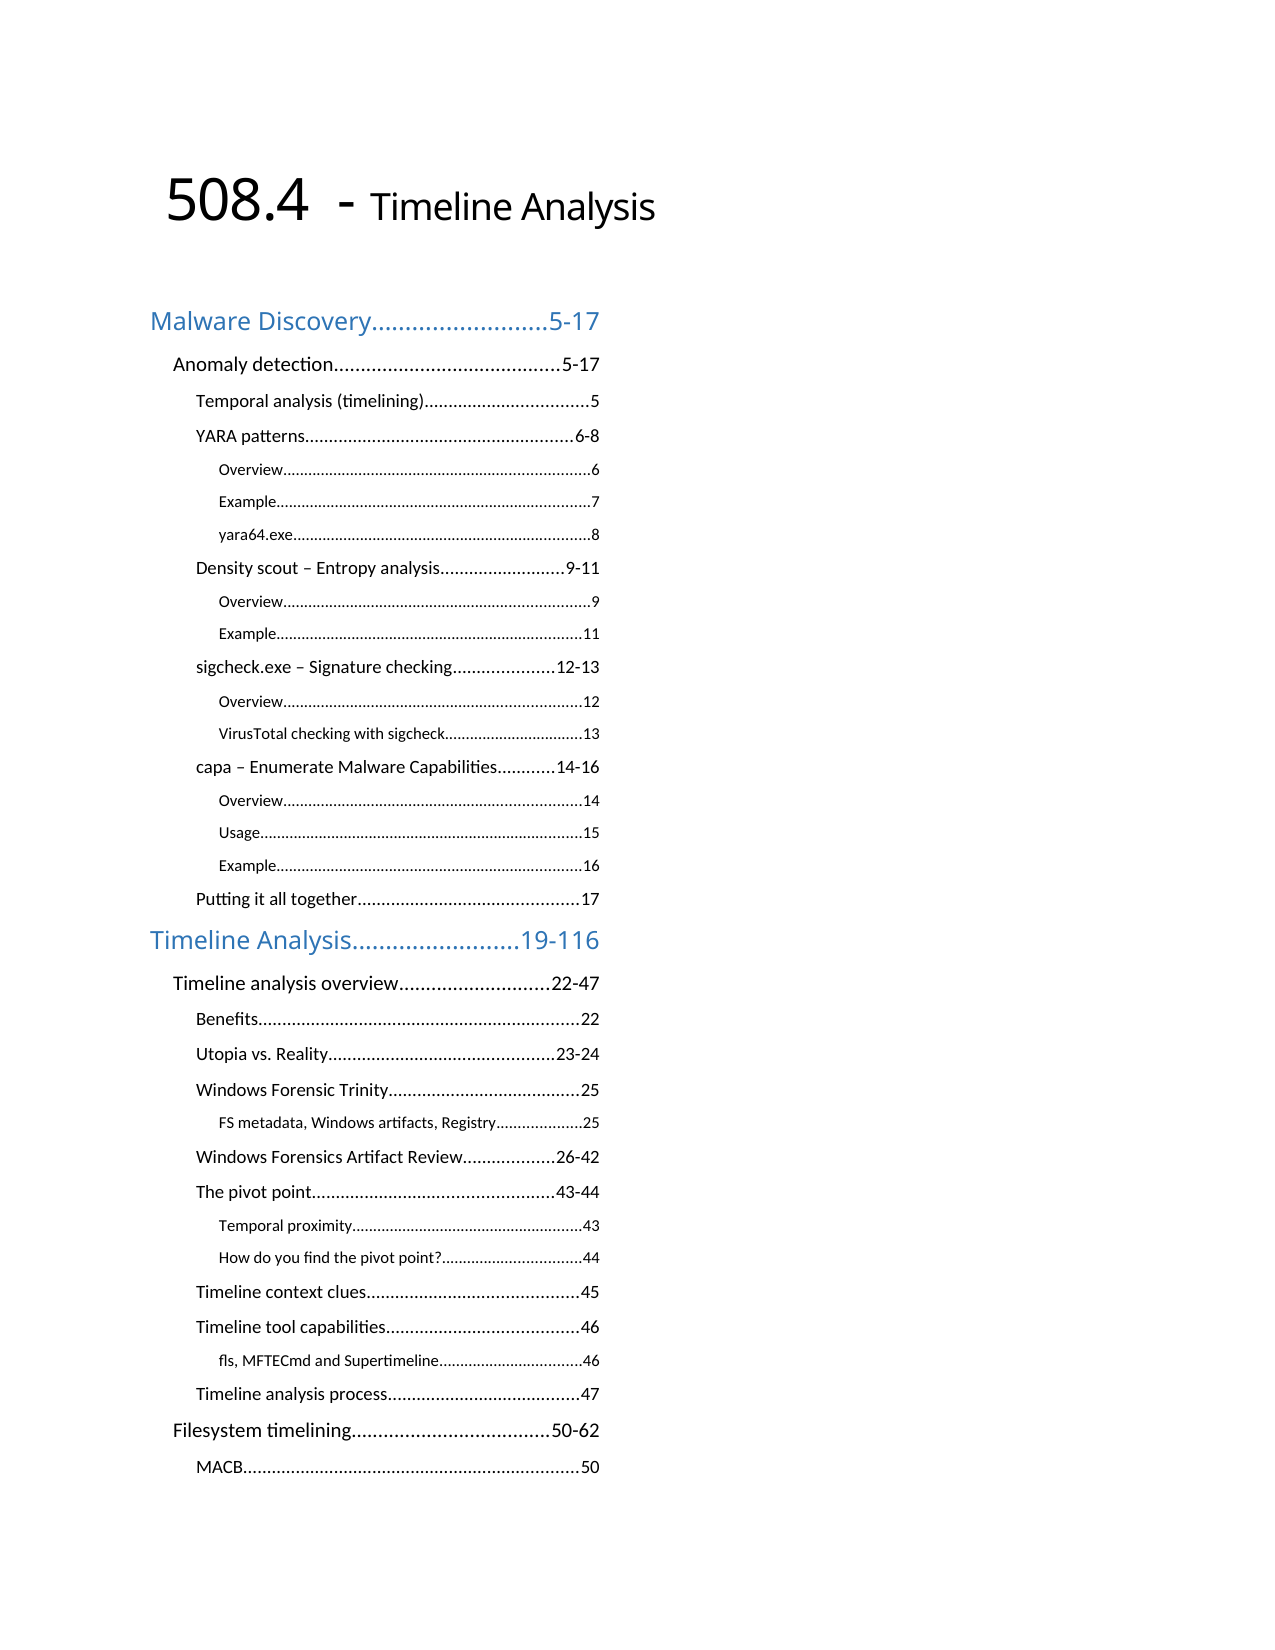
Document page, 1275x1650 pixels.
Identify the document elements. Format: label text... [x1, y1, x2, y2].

text Anomaly detection 5-17 [173, 351, 1125, 377]
text yara64.exe 8 [219, 524, 1125, 544]
text The pivot point 43-44 [196, 1180, 1125, 1203]
text Overview 12 [219, 691, 1125, 711]
text Timeline analysis overview 22-47 [173, 970, 1125, 995]
text MACB 50 [196, 1455, 1125, 1478]
text Temporal analysis (timelining) 5 [196, 389, 1125, 412]
text Overview 6 [219, 459, 1125, 479]
text Windows Forensics Artifact Review 26-42 [196, 1145, 1125, 1168]
text Density scout – Entropy analysis 9-11 [196, 556, 1125, 579]
text YARA patterns 6-8 [196, 424, 1125, 447]
text How do you find the pivot point? 44 [219, 1248, 1125, 1268]
text FS metadata, Windows artifacts, Registry 25 [219, 1113, 1125, 1133]
text sigcheck.exe – Signature checking 12-13 [196, 656, 1125, 679]
text Windows Forensic Trinity 25 [196, 1078, 1125, 1101]
text capa – Enumerate Malware Capabilities 14-16 [196, 755, 1125, 778]
text Timeline Analysis 19-116 [150, 922, 1125, 957]
text VirusTotal checking with sigcheck 13 [219, 723, 1125, 743]
text Malware Discovery 5-17 [150, 304, 1125, 338]
text Example 16 [219, 855, 1125, 875]
text Filesystem timelining 50-62 [173, 1417, 1125, 1443]
text Timeline analysis process 47 [196, 1382, 1125, 1405]
text Overview 9 [219, 591, 1125, 611]
text Overview 14 [219, 791, 1125, 811]
text Benefits 22 [196, 1007, 1125, 1030]
text Example 7 [219, 491, 1125, 512]
text Putting it all together 17 [196, 887, 1125, 910]
text Timeline tool capabilities 46 [196, 1315, 1125, 1338]
text Timeline context clues 45 [196, 1280, 1125, 1303]
text Example 11 [219, 623, 1125, 644]
text fls, MFTECmd and Supertimeline 46 [219, 1350, 1125, 1370]
text Utopia vs. Reality 23-24 [196, 1043, 1125, 1066]
text Temporal proximity 43 [219, 1215, 1125, 1236]
text Usage 15 [219, 823, 1125, 843]
